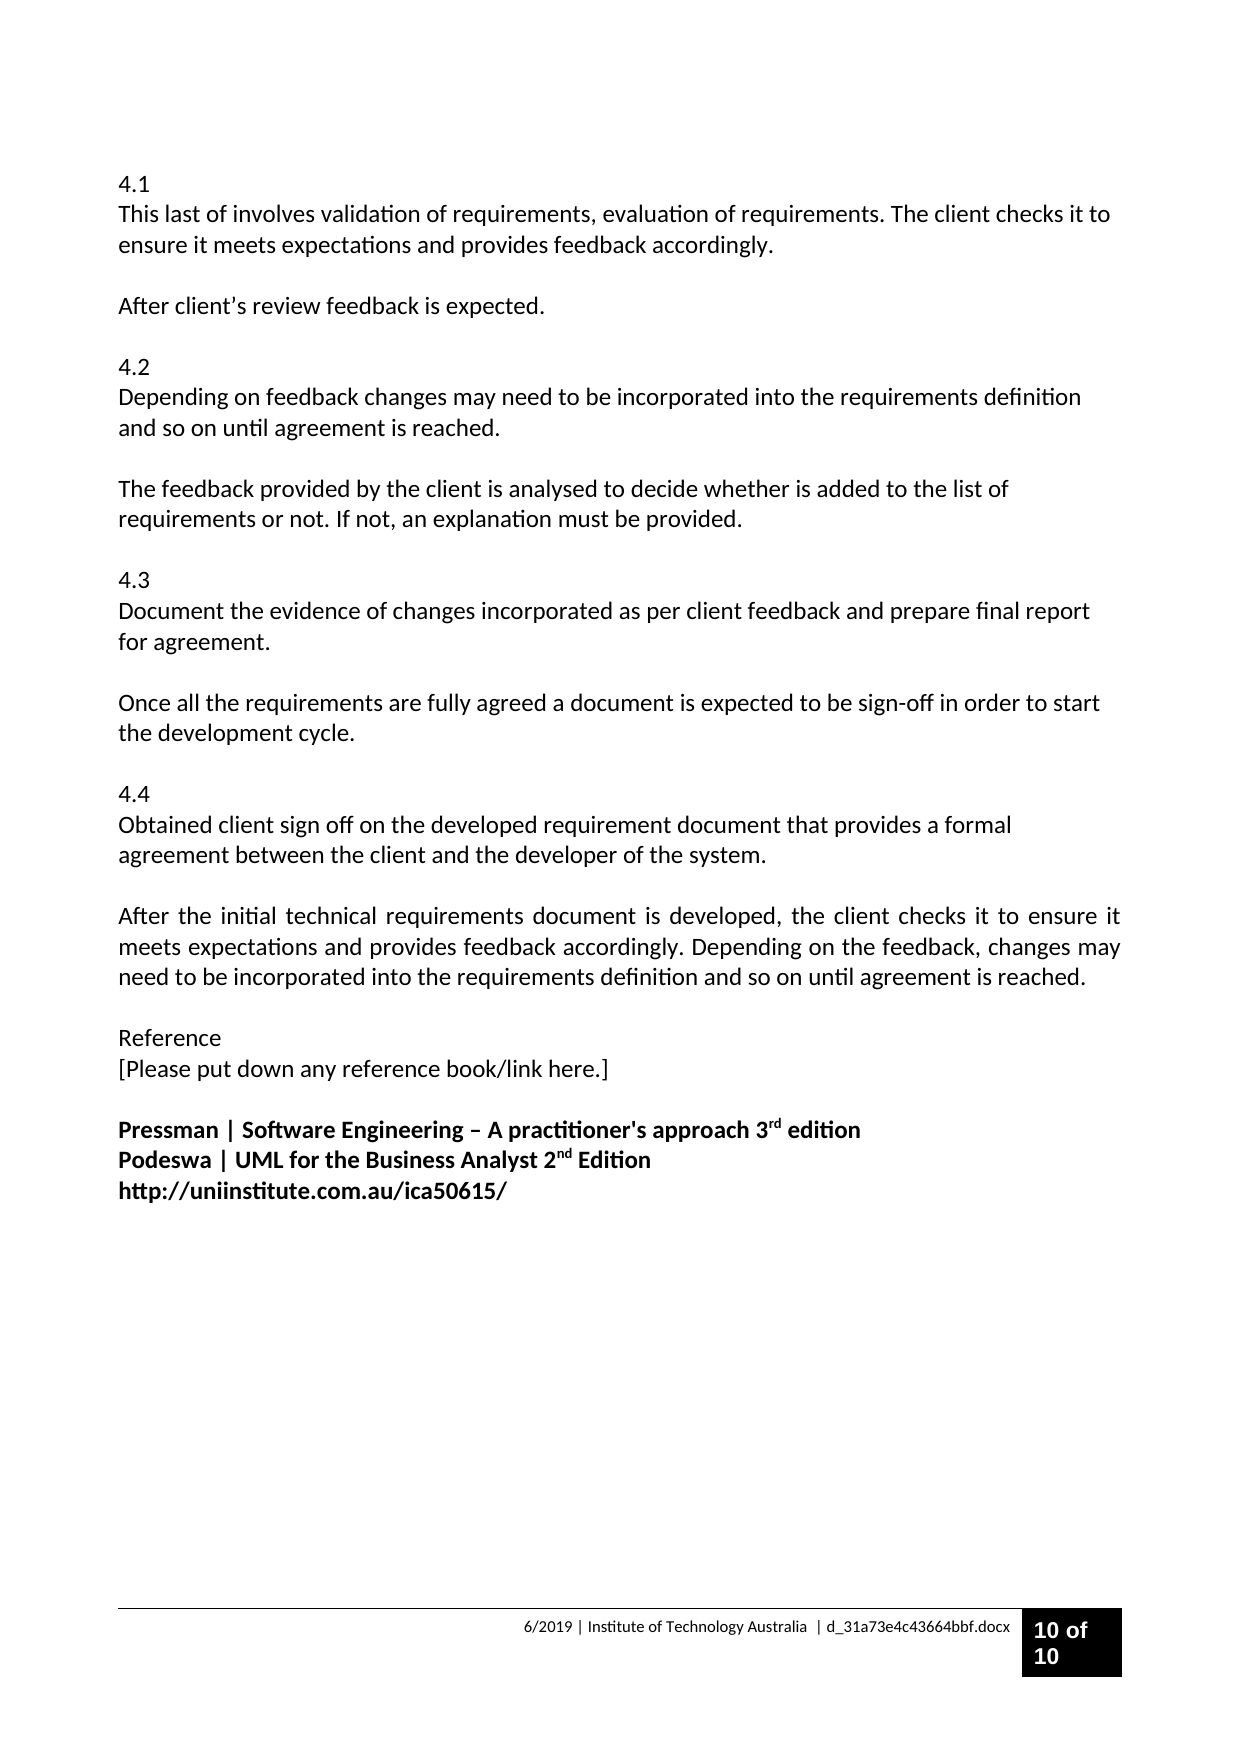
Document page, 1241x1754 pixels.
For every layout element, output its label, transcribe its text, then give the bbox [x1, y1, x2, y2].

text The feedback provided by the client is analysed to decide whether is added to the list of requirements or not. If not, an explanation must be provided. [118, 473, 1122, 534]
text http://uniinstitute.com.au/ica50615/ [118, 1175, 1122, 1206]
text 4.4 [118, 778, 1122, 809]
text [Please put down any reference book/link here.] [118, 1053, 1122, 1083]
text This last of involves validation of requirements, evaluation of requirements. The client checks it to ensure it meets expectations and provides feedback accordingly. [118, 198, 1122, 259]
text Podeswa | UML for the Business Analyst 2nd Edition [118, 1144, 1122, 1175]
text Once all the requirements are fully agreed a document is expected to be sign-off in order to start the development cycle. [118, 687, 1122, 748]
text Pressman | Software Engineering – A practitioner's approach 3rd edition [118, 1114, 1122, 1144]
text 4.2 [118, 351, 1122, 381]
text Document the evidence of changes incorporated as per client feedback and prepare final report for agreement. [118, 595, 1122, 656]
text Reference [118, 1022, 1122, 1053]
text Depending on feedback changes may need to be incorporated into the requirements definition and so on until agreement is reached. [118, 381, 1122, 442]
text After client’s review feedback is expected. [118, 290, 1122, 320]
text Obtained client sign off on the developed requirement document that provides a formal agreement between the client and the developer of the system. [118, 809, 1122, 870]
text 4.1 [118, 168, 1122, 198]
text 4.3 [118, 564, 1122, 595]
text After the initial technical requirements document is developed, the client checks it to ensure it meets expectations and provides feedback accordingly. Depending on the feedback, changes may need to be incorporated into the requirements definition and so on until agreement is reached. [118, 900, 1122, 992]
